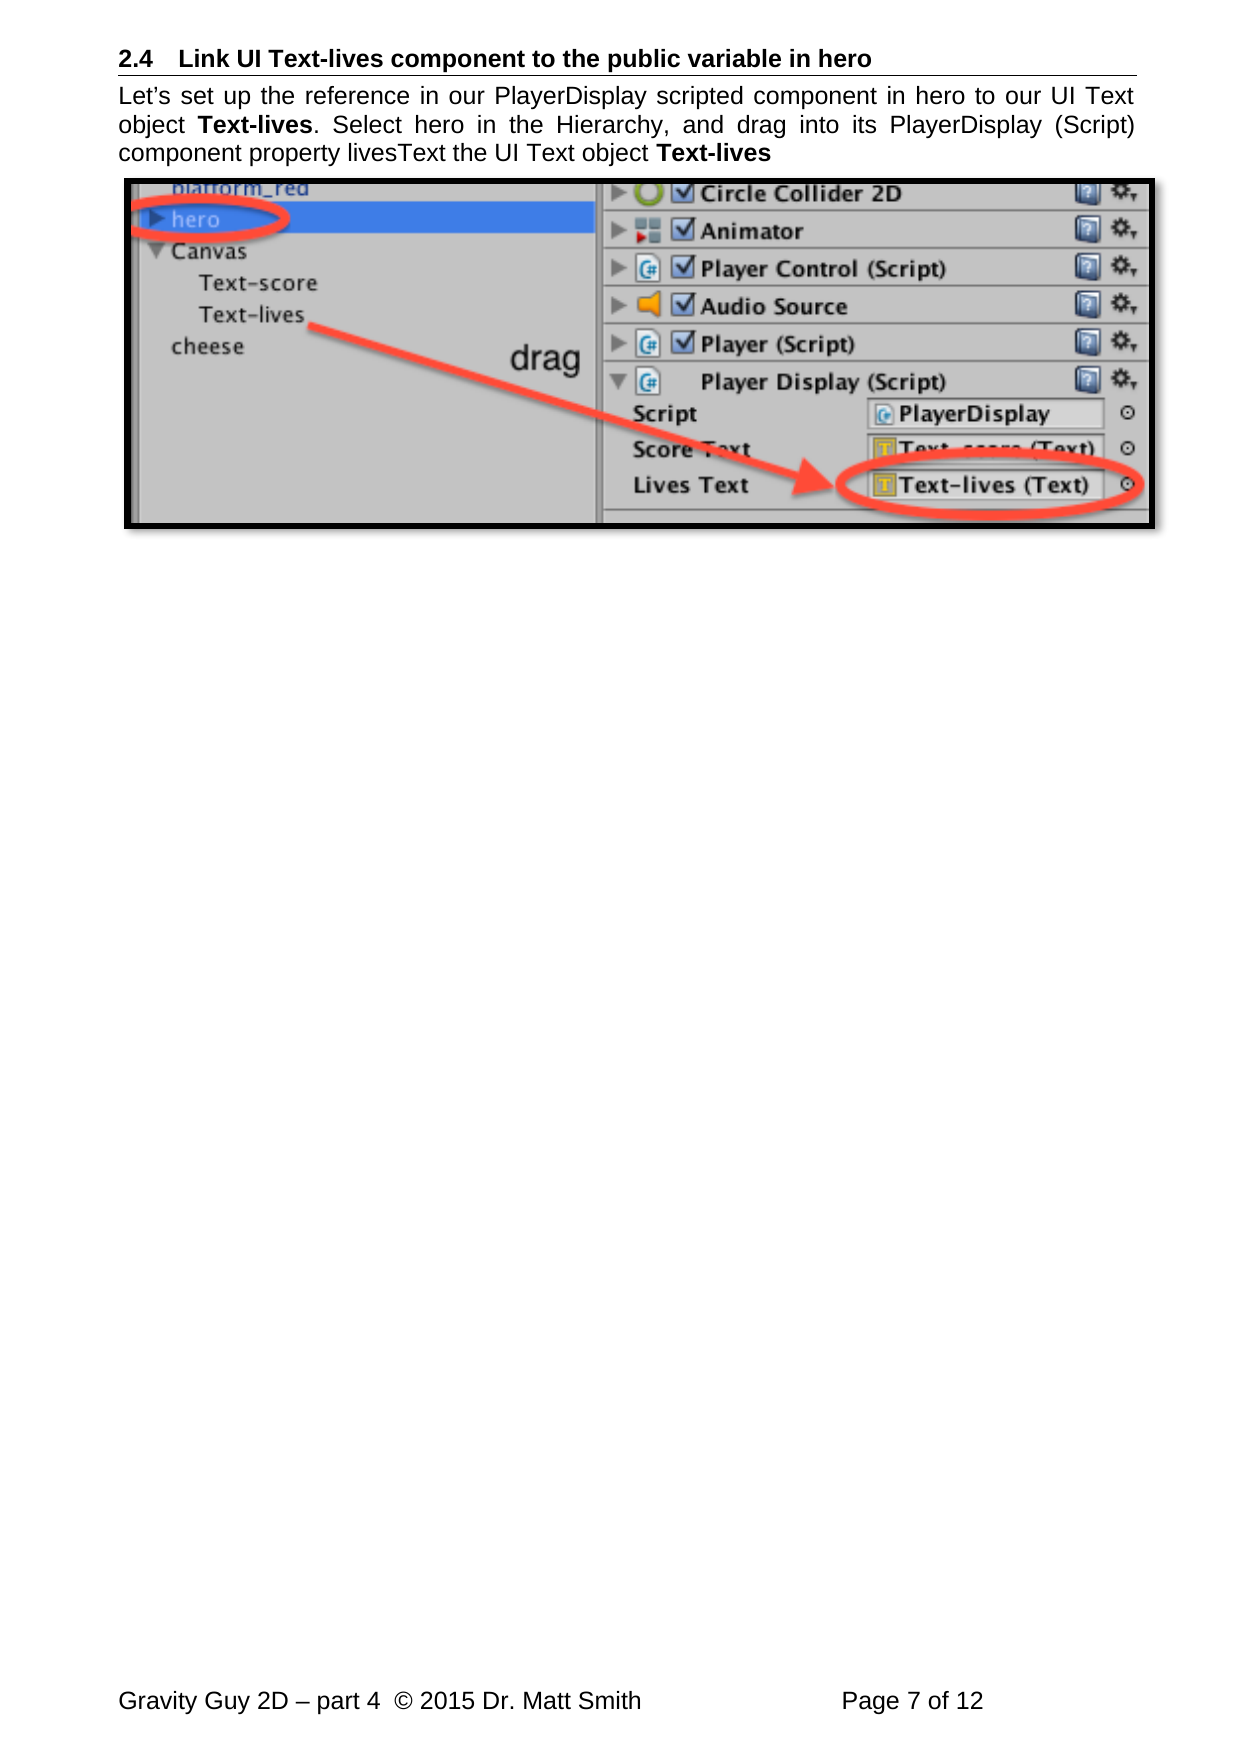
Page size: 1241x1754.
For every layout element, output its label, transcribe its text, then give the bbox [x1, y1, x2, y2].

picture [131, 184, 1149, 523]
subtitle Link UI Text-lives component to the public variable in hero [118, 44, 1137, 75]
text Let’s set up the reference in our PlayerDisplay scripted component in hero to our UI Text object Text-lives. Select hero in the Hierarchy, and drag into its PlayerDisplay (Script) component property livesText the UI Text object Text-lives [118, 81, 1137, 167]
